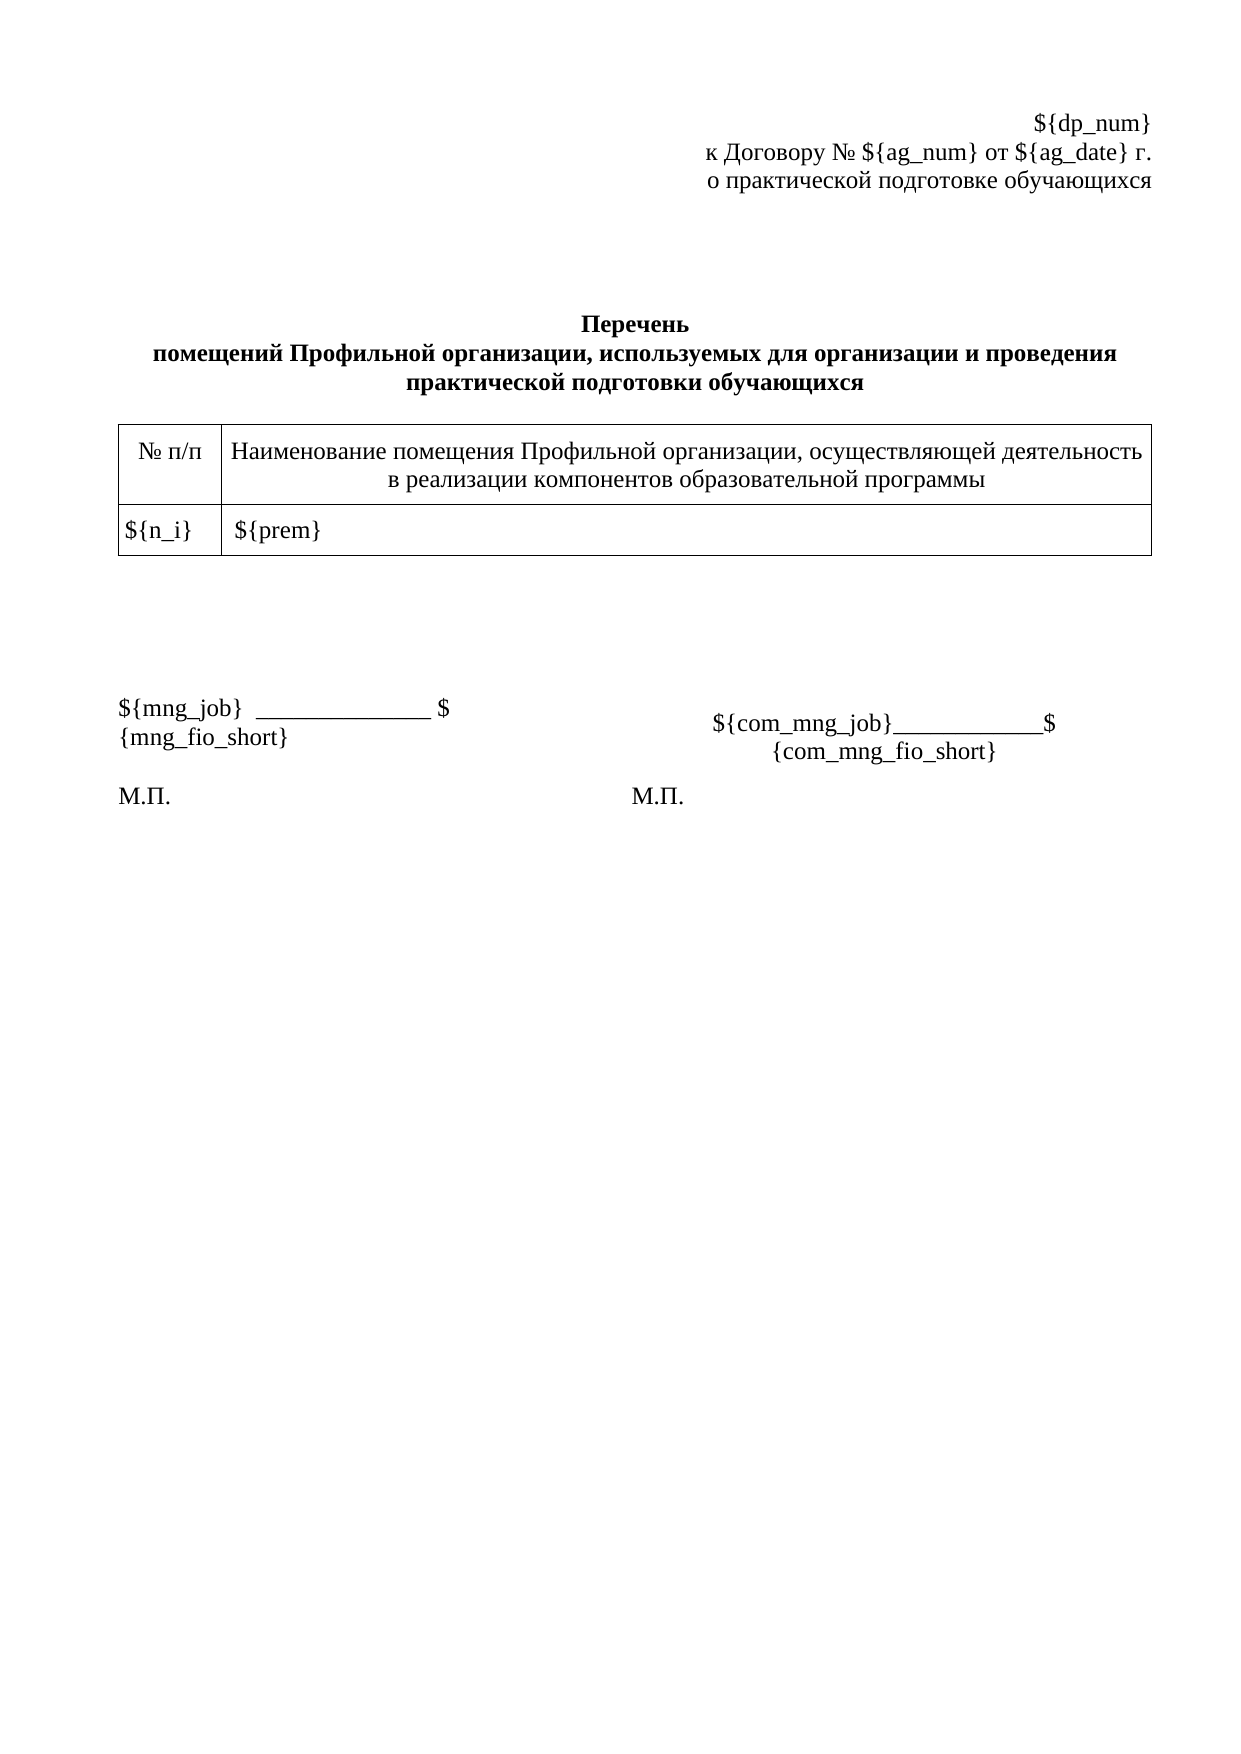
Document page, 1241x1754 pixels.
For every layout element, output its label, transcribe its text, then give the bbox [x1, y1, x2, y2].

table_header Наименование помещения Профильной организации, осуществляющей деятельность в реализации компонентов образовательной программы [222, 425, 1151, 504]
text ${dp_num} [118, 108, 1152, 137]
text помещений Профильной организации, используемых для организации и проведения [118, 338, 1152, 367]
table_cell М.П. [620, 773, 1148, 818]
table_cell ${n_i} [119, 505, 221, 555]
table_cell М.П. [107, 773, 620, 818]
text практической подготовки обучающихся [118, 367, 1152, 395]
table_header ${mng_job} ______________ ${mng_fio_short} [107, 671, 620, 773]
table_header № п/п [119, 425, 221, 504]
text к Договору № ${ag_num} от ${ag_date} г. [118, 137, 1152, 165]
table_header ${com_mng_job}____________${com_mng_fio_short} [620, 671, 1148, 773]
text Перечень [118, 309, 1152, 338]
text о практической подготовке обучающихся [118, 165, 1152, 194]
table_cell ${prem} [222, 505, 1151, 555]
